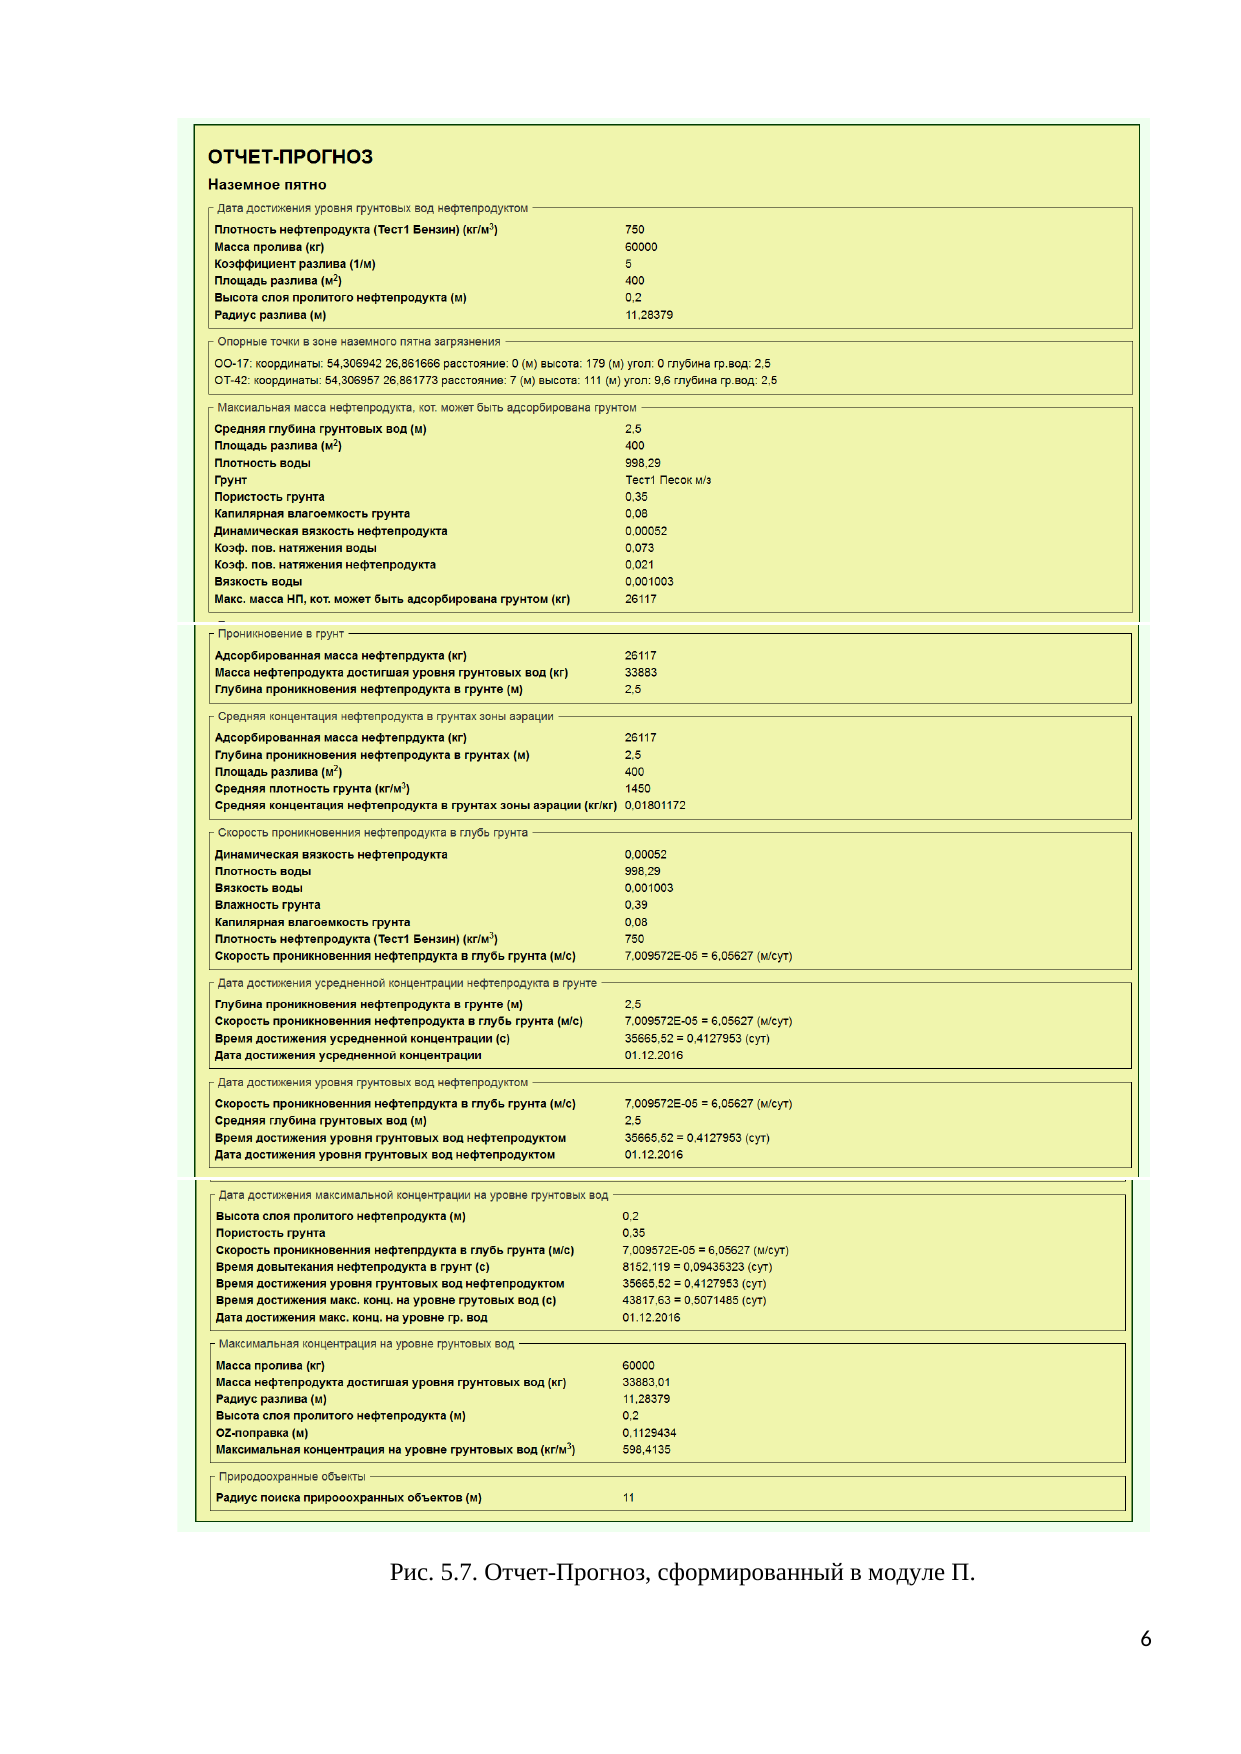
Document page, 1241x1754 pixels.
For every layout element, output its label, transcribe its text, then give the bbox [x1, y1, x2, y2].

text Рис. 5.7. Отчет-Прогноз, сформированный в модуле П. [177, 1557, 1152, 1585]
picture [177, 625, 1150, 1177]
picture [177, 1180, 1150, 1532]
picture [177, 118, 1150, 622]
